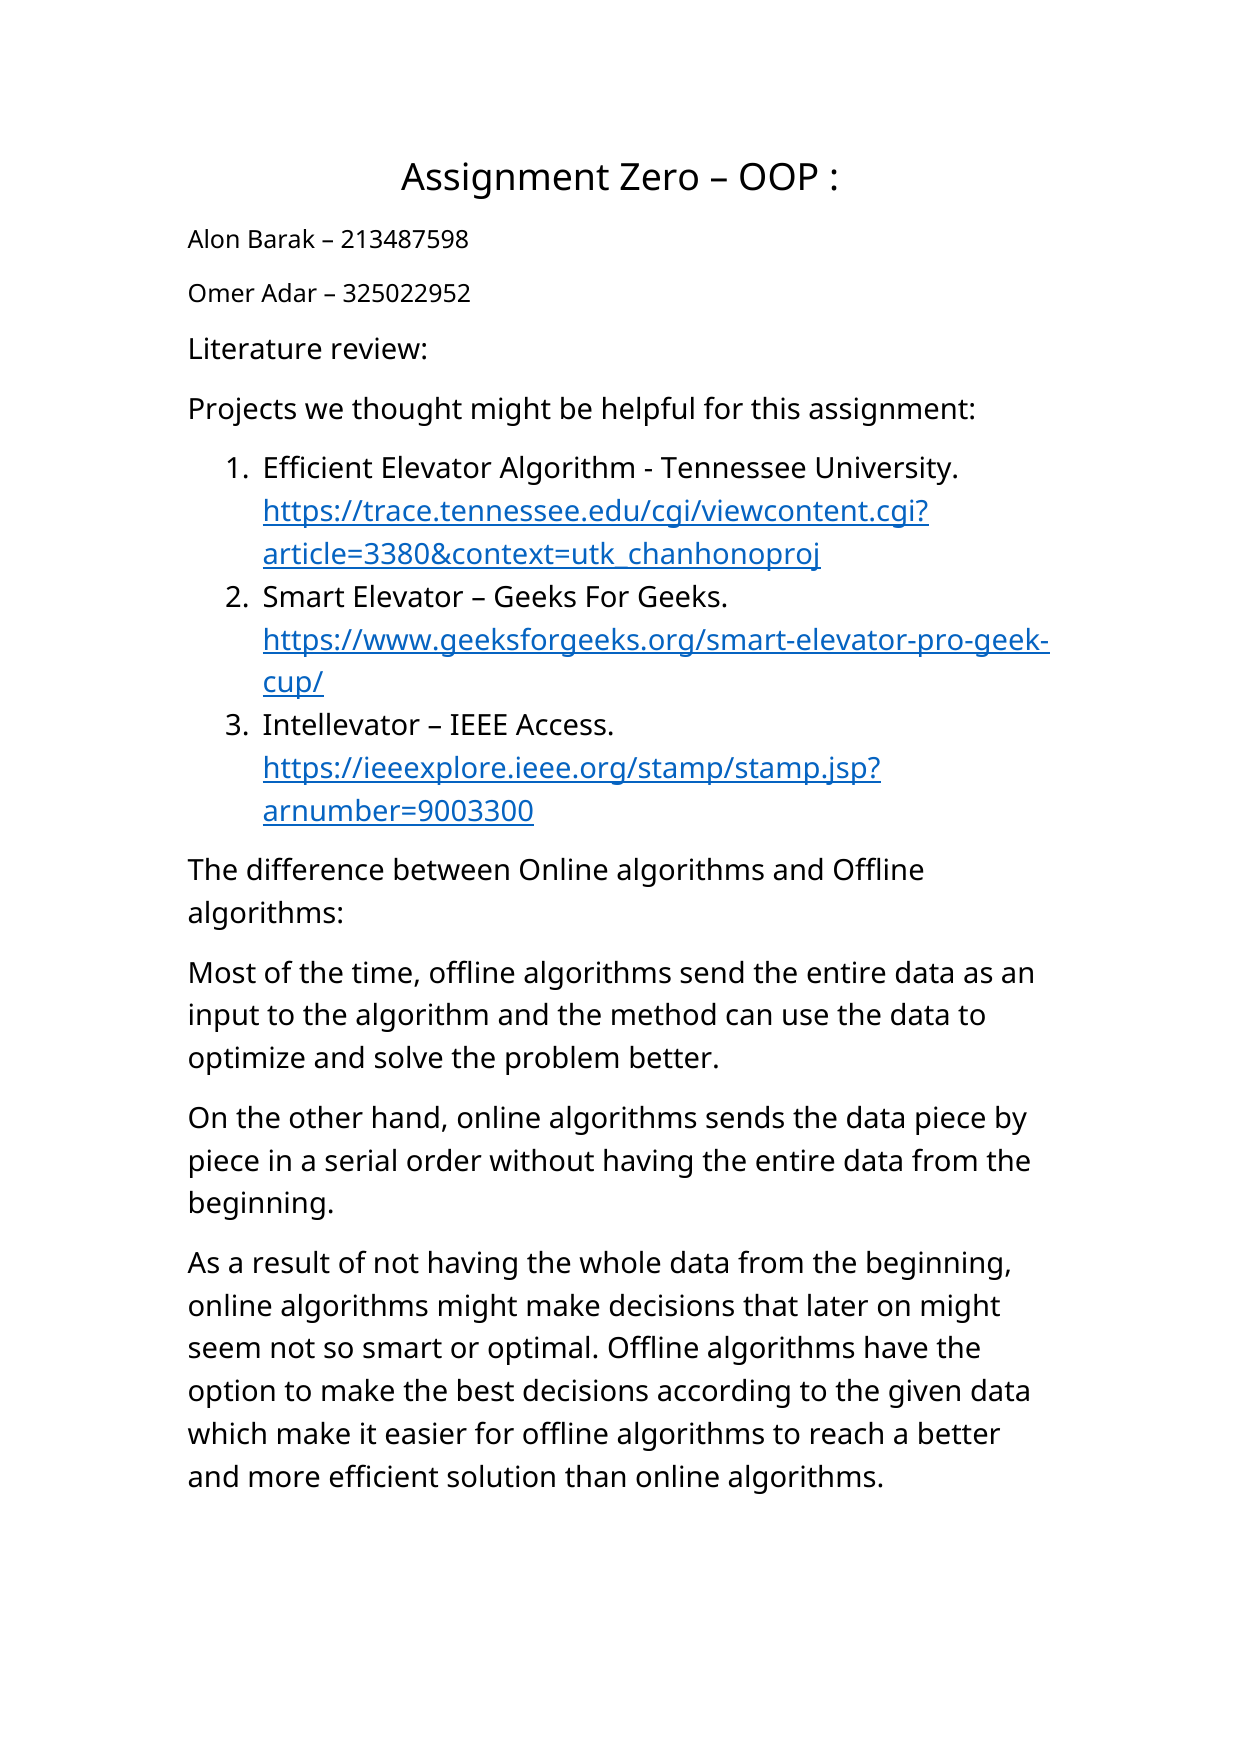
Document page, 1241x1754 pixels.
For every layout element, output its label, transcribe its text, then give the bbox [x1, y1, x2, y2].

list Efficient Elevator Algorithm - Tennessee University. https://trace.tennessee.edu/cgi/viewcontent.cgi?article=3380&context=utk_chanhonoproj [225, 448, 1053, 573]
text Alon Barak – 213487598 [187, 222, 1053, 256]
text Projects we thought might be helpful for this assignment: [187, 388, 1053, 428]
text Assignment Zero – OOP : [187, 150, 1053, 201]
text Most of the time, offline algorithms send the entire data as an input to the algorithm and the method can use the data to optimize and solve the problem better. [187, 952, 1053, 1077]
list Intellevator – IEEE Access. [225, 704, 1053, 744]
text Literature review: [187, 329, 1053, 368]
list Smart Elevator – Geeks For Geeks. [225, 576, 1053, 616]
text Omer Adar – 325022952 [187, 275, 1053, 309]
list https://ieeexplore.ieee.org/stamp/stamp.jsp?arnumber=9003300 [262, 747, 1053, 830]
text The difference between Online algorithms and Offline algorithms: [187, 849, 1053, 932]
text As a result of not having the whole data from the beginning, online algorithms might make decisions that later on might seem not so smart or optimal. Offline algorithms have the option to make the best decisions according to the given data which make it easier for offline algorithms to reach a better and more efficient solution than online algorithms. [187, 1242, 1053, 1496]
list https://www.geeksforgeeks.org/smart-elevator-pro-geek-cup/ [262, 619, 1053, 701]
text On the other hand, online algorithms sends the data piece by piece in a serial order without having the entire data from the beginning. [187, 1097, 1053, 1222]
